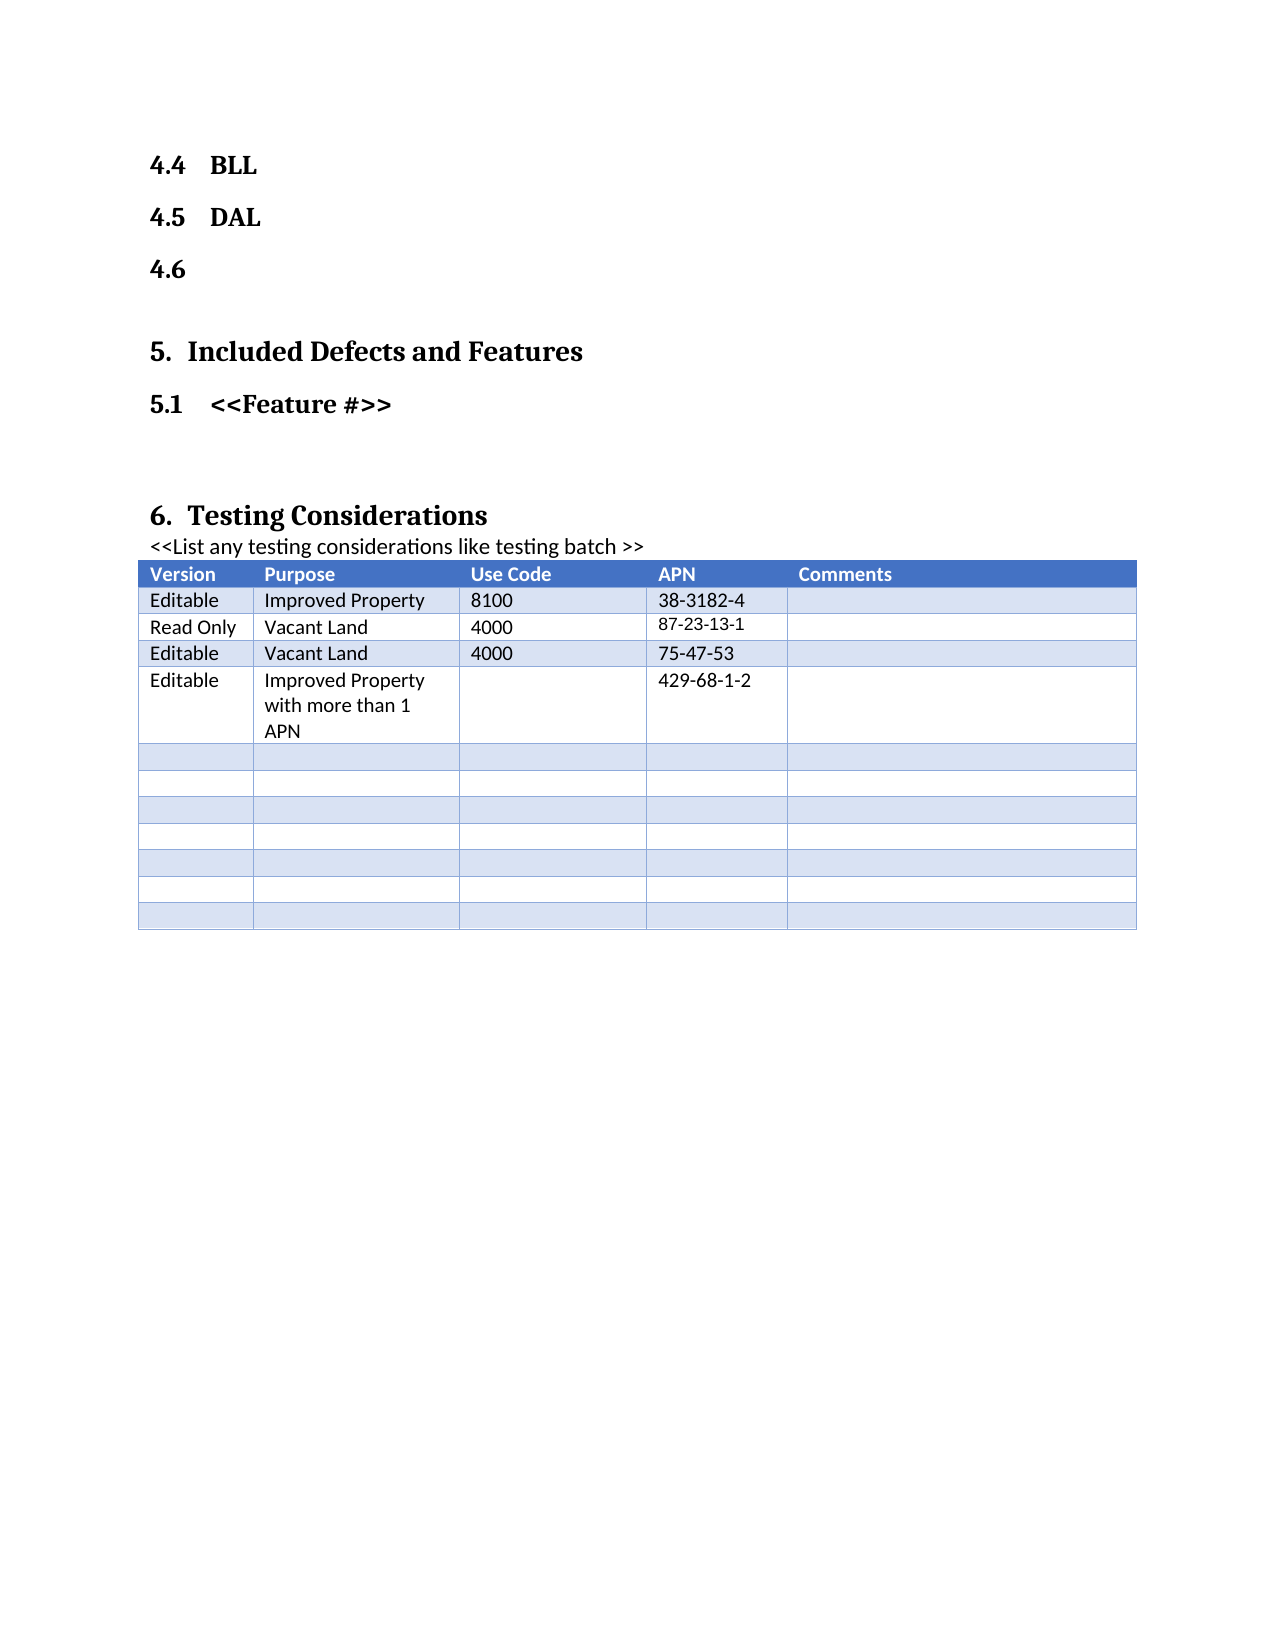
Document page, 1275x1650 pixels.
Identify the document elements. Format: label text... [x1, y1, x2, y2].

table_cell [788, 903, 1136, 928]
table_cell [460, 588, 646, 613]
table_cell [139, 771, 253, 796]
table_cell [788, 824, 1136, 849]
subtitle <<Feature #>> [150, 389, 1125, 421]
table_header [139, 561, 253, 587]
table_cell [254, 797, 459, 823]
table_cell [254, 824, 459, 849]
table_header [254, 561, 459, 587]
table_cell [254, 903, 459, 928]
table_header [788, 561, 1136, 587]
subtitle BLL [150, 150, 1125, 181]
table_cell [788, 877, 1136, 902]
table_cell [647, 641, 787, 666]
subtitle Included Defects and Features [150, 335, 1125, 369]
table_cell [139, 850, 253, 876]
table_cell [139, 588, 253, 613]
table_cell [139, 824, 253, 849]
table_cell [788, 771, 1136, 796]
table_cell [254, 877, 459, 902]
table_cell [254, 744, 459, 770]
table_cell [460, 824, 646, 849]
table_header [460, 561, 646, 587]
text <<List any testing considerations like testing batch >> [150, 532, 1125, 560]
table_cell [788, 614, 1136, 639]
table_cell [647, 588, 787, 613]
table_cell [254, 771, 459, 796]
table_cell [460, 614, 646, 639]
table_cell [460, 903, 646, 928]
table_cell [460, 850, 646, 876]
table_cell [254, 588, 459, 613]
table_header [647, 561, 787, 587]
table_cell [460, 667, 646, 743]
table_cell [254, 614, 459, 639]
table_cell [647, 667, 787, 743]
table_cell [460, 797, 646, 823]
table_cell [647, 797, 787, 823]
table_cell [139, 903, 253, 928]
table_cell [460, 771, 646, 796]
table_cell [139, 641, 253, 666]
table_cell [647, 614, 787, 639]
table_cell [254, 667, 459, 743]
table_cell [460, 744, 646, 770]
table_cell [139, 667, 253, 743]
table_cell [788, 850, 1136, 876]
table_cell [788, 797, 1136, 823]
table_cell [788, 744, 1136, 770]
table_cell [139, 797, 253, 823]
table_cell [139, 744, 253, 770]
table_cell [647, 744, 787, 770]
subtitle Testing Considerations [150, 499, 1125, 532]
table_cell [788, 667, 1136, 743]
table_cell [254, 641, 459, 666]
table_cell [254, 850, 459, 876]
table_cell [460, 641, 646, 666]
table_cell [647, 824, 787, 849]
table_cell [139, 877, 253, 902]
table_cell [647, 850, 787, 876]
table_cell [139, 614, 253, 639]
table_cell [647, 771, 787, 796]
subtitle DAL [150, 202, 1125, 233]
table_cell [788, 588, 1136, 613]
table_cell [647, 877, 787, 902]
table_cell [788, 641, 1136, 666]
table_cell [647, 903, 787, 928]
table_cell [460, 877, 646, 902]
